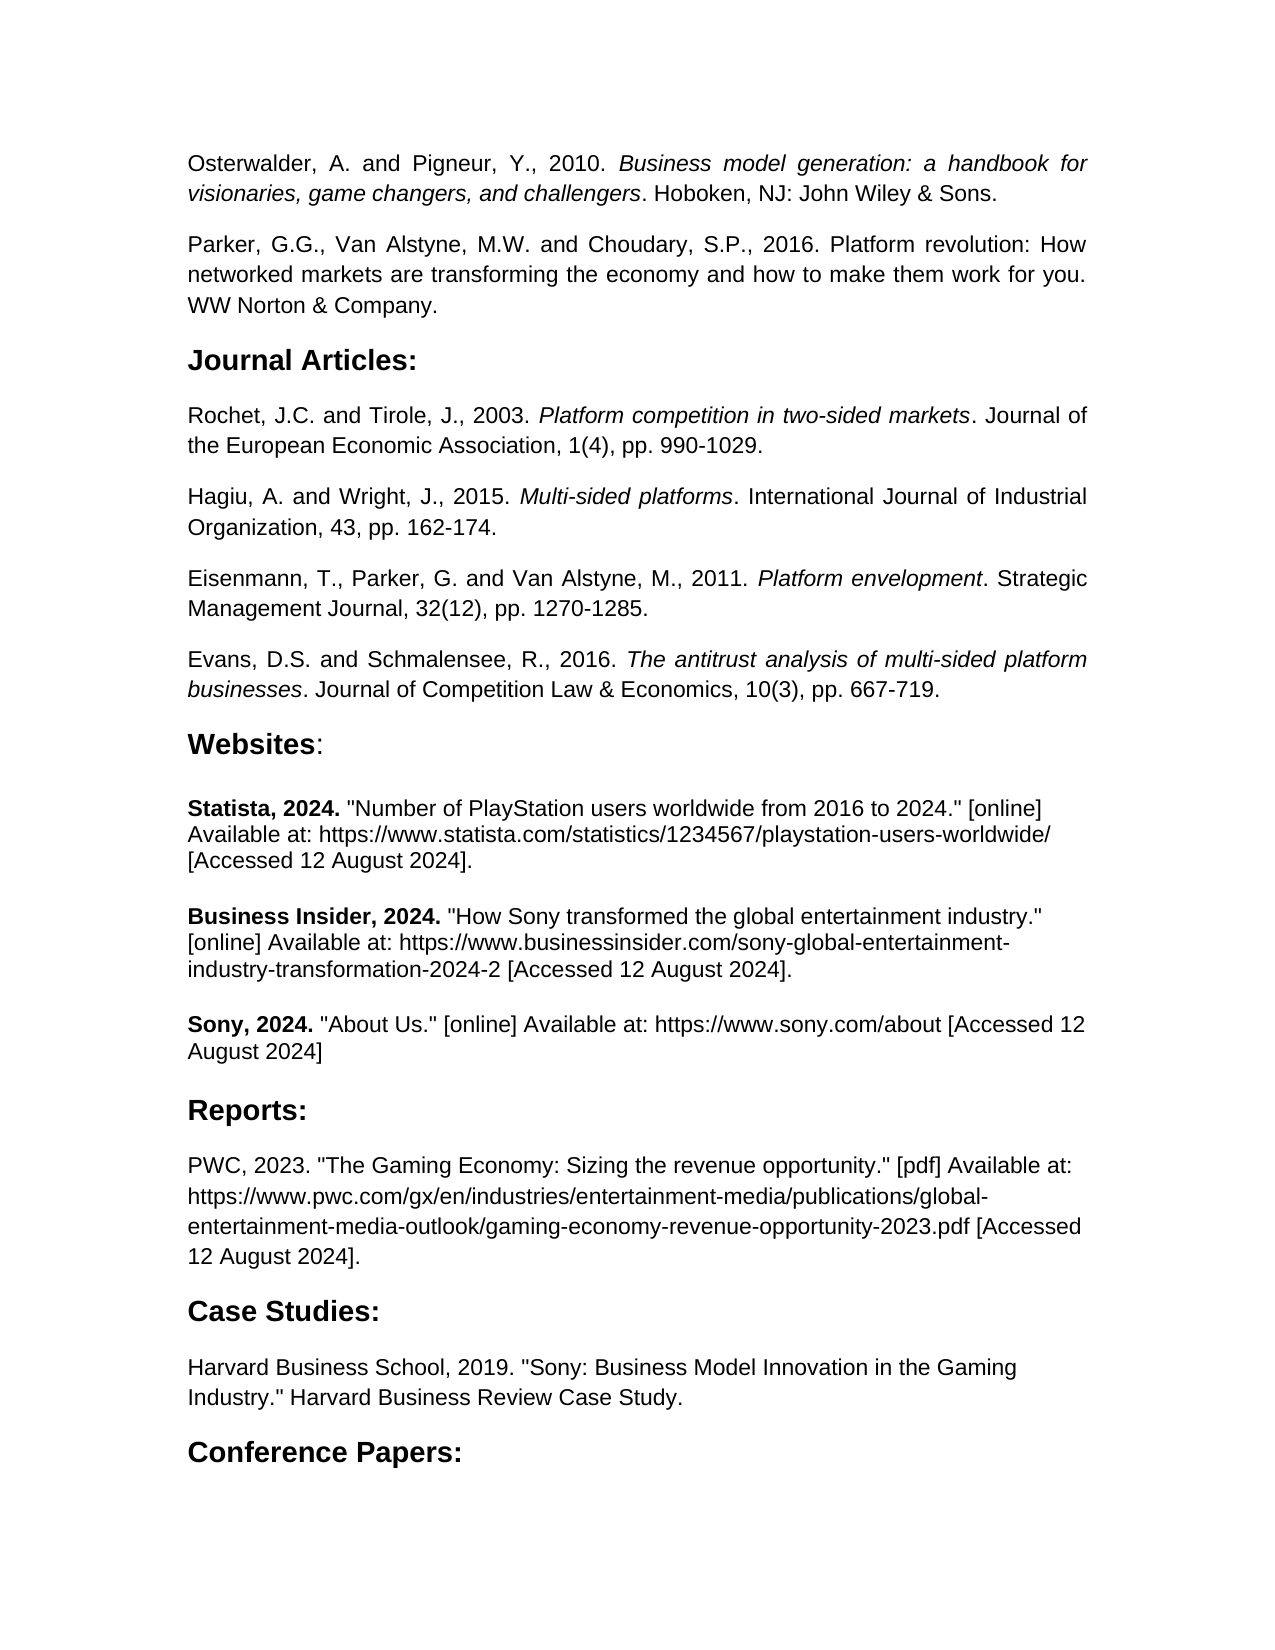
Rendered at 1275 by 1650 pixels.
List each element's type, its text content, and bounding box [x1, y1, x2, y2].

text Hagiu, A. and Wright, J., 2015. Multi-sided platforms. International Journal of Industrial Organization, 43, pp. 162-174. [187, 483, 1087, 540]
text Journal Articles: [187, 343, 1087, 376]
text PWC, 2023. "The Gaming Economy: Sizing the revenue opportunity." [pdf] Available at: https://www.pwc.com/gx/en/industries/entertainment-media/publications/global-entertainment-media-outlook/gaming-economy-revenue-opportunity-2023.pdf [Accessed 12 August 2024]. [187, 1152, 1087, 1269]
text Harvard Business School, 2019. "Sony: Business Model Innovation in the Gaming Industry." Harvard Business Review Case Study. [187, 1353, 1087, 1410]
text Reports: [187, 1093, 1087, 1127]
text Rochet, J.C. and Tirole, J., 2003. Platform competition in two-sided markets. Journal of the European Economic Association, 1(4), pp. 990-1029. [187, 402, 1087, 459]
text Business Insider, 2024. "How Sony transformed the global entertainment industry." [online] Available at: https://www.businessinsider.com/sony-global-entertainment-industry-transformation-2024-2 [Accessed 12 August 2024]. [187, 903, 1087, 982]
text Sony, 2024. "About Us." [online] Available at: https://www.sony.com/about [Accessed 12 August 2024] [187, 1011, 1087, 1064]
text Parker, G.G., Van Alstyne, M.W. and Choudary, S.P., 2016. Platform revolution: How networked markets are transforming the economy and how to make them work for you. WW Norton & Company. [187, 231, 1087, 318]
text Statista, 2024. "Number of PlayStation users worldwide from 2016 to 2024." [online] Available at: https://www.statista.com/statistics/1234567/playstation-users-worldwide/ [Accessed 12 August 2024]. [187, 795, 1087, 874]
text Conference Papers: [187, 1435, 1087, 1468]
text Websites: [187, 727, 1087, 761]
text Case Studies: [187, 1294, 1087, 1328]
text Eisenmann, T., Parker, G. and Van Alstyne, M., 2011. Platform envelopment. Strategic Management Journal, 32(12), pp. 1270-1285. [187, 564, 1087, 621]
text Evans, D.S. and Schmalensee, R., 2016. The antitrust analysis of multi-sided platform businesses. Journal of Competition Law & Economics, 10(3), pp. 667-719. [187, 646, 1087, 702]
text Osterwalder, A. and Pigneur, Y., 2010. Business model generation: a handbook for visionaries, game changers, and challengers. Hoboken, NJ: John Wiley & Sons. [187, 150, 1087, 207]
